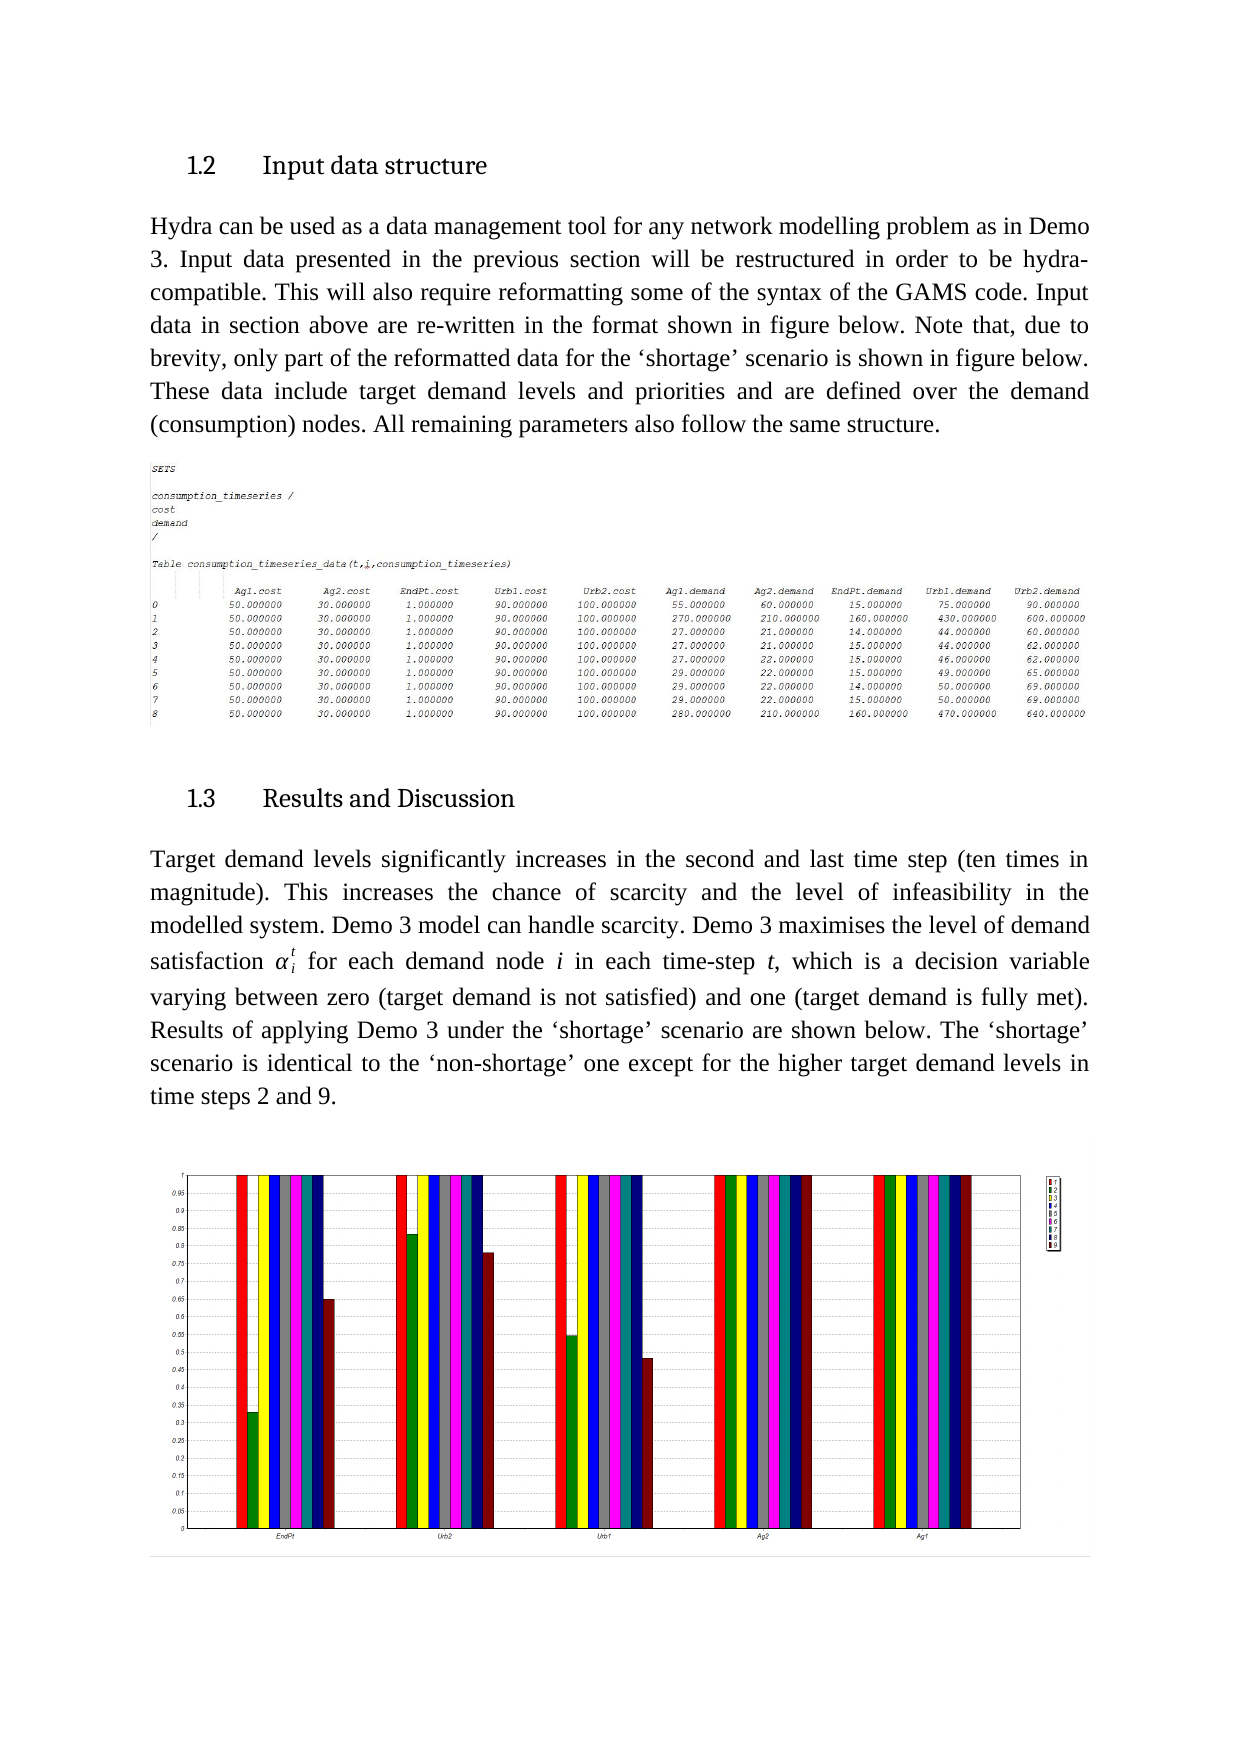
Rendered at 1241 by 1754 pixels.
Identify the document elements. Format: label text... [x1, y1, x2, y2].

text Target demand levels significantly increases in the second and last time step (ten times in magnitude). This increases the chance of scarcity and the level of infeasibility in the modelled system. Demo 3 model can handle scarcity. Demo 3 maximises the level of demand satisfaction for each demand node i in each time-step t, which is a decision variable varying between zero (target demand is not satisfied) and one (target demand is fully met). Results of applying Demo 3 under the ‘shortage’ scenario are shown below. The ‘shortage’ scenario is identical to the ‘non-shortage’ one except for the higher target demand levels in time steps 2 and 9. [150, 844, 1090, 1110]
subtitle Results and Discussion [187, 783, 1090, 814]
text Hydra can be used as a data management tool for any network modelling problem as in Demo 3. Input data presented in the previous section will be restructured in order to be hydra-compatible. This will also require reformatting some of the syntax of the GAMS code. Input data in section above are re-written in the format shown in figure below. Note that, due to brevity, only part of the reformatted data for the ‘shortage’ scenario is shown in figure below. These data include target demand levels and priorities and are defined over the demand (consumption) nodes. All remaining parameters also follow the same structure. [150, 211, 1090, 438]
picture [150, 462, 1091, 726]
subtitle Input data structure [187, 150, 1090, 181]
picture [150, 1135, 1091, 1557]
